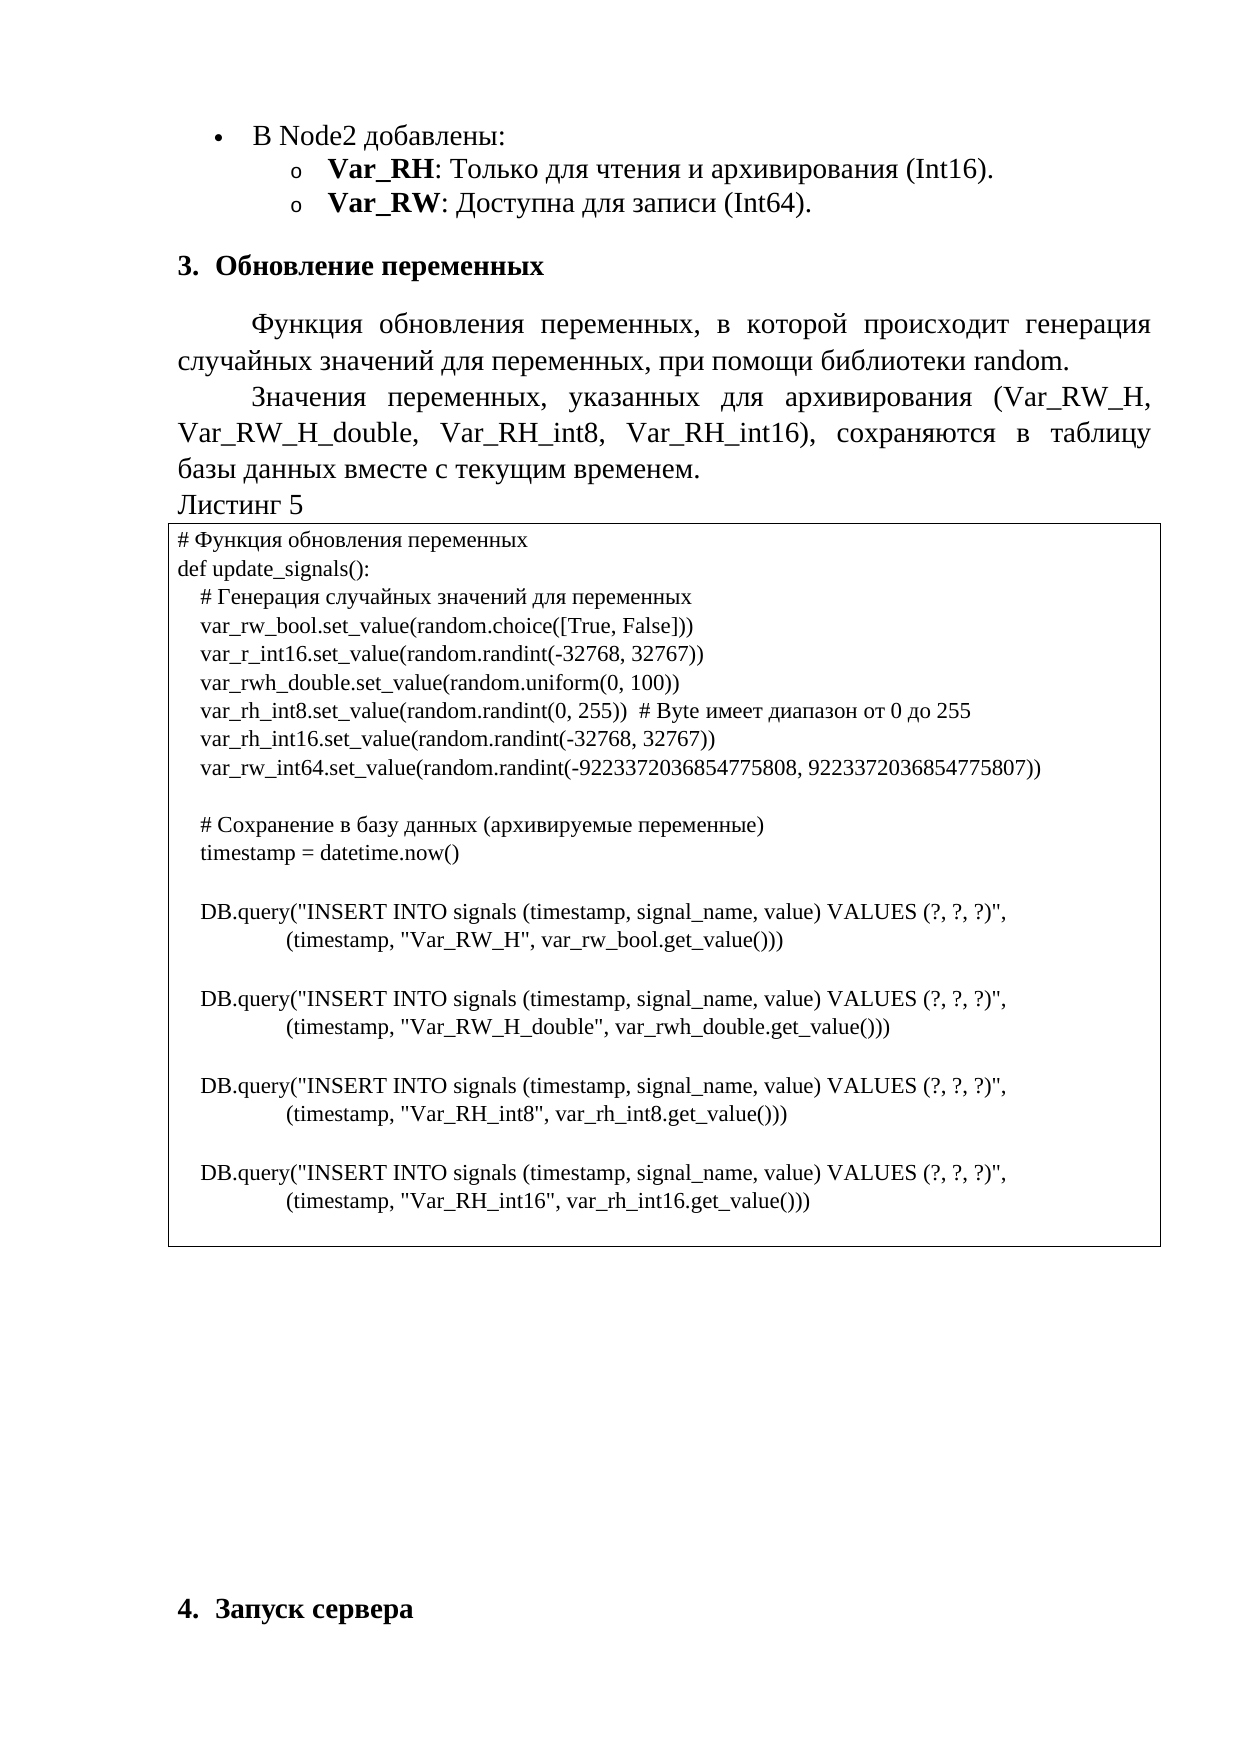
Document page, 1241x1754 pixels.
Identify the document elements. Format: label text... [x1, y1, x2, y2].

text (timestamp, "Var_RH_int16", var_rh_int16.get_value())) [169, 1184, 1160, 1214]
text # Сохранение в базу данных (архивируемые переменные) [169, 808, 1160, 836]
text var_rh_int8.set_value(random.randint(0, 255)) # Byte имеет диапазон от 0 до 255 [169, 694, 1160, 722]
list В Node2 добавлены: [215, 118, 1152, 152]
text (timestamp, "Var_RW_H_double", var_rwh_double.get_value())) [169, 1010, 1160, 1040]
text def update_signals(): [169, 552, 1160, 580]
text (timestamp, "Var_RH_int8", var_rh_int8.get_value())) [169, 1097, 1160, 1127]
text # Функция обновления переменных [169, 524, 1160, 552]
text var_r_int16.set_value(random.randint(-32768, 32767)) [169, 637, 1160, 666]
text # Генерация случайных значений для переменных [169, 580, 1160, 609]
text DB.query("INSERT INTO signals (timestamp, signal_name, value) VALUES (?, ?, ?)", [169, 1069, 1160, 1097]
text var_rwh_double.set_value(random.uniform(0, 100)) [169, 666, 1160, 694]
title Запуск сервера [177, 1591, 1152, 1624]
title Обновление переменных [177, 248, 1152, 281]
text timestamp = datetime.now() [169, 836, 1160, 866]
text DB.query("INSERT INTO signals (timestamp, signal_name, value) VALUES (?, ?, ?)", [169, 982, 1160, 1010]
text (timestamp, "Var_RW_H", var_rw_bool.get_value())) [169, 923, 1160, 953]
text var_rw_bool.set_value(random.choice([True, False])) [169, 609, 1160, 637]
list Var_RW: Доступна для записи (Int64). [290, 185, 1152, 219]
text DB.query("INSERT INTO signals (timestamp, signal_name, value) VALUES (?, ?, ?)", [169, 895, 1160, 923]
text Листинг 5 [177, 487, 1152, 521]
text var_rw_int64.set_value(random.randint(-9223372036854775808, 9223372036854775807)) [169, 751, 1160, 780]
text var_rh_int16.set_value(random.randint(-32768, 32767)) [169, 722, 1160, 751]
text Значения переменных, указанных для архивирования (Var_RW_H, Var_RW_H_double, Var_RH_int8, Var_RH_int16), сохраняются в таблицу базы данных вместе с текущим временем. [177, 379, 1152, 484]
list Var_RH: Только для чтения и архивирования (Int16). [290, 152, 1152, 185]
text DB.query("INSERT INTO signals (timestamp, signal_name, value) VALUES (?, ?, ?)", [169, 1156, 1160, 1184]
text Функция обновления переменных, в которой происходит генерация случайных значений для переменных, при помощи библиотеки random. [177, 306, 1152, 376]
